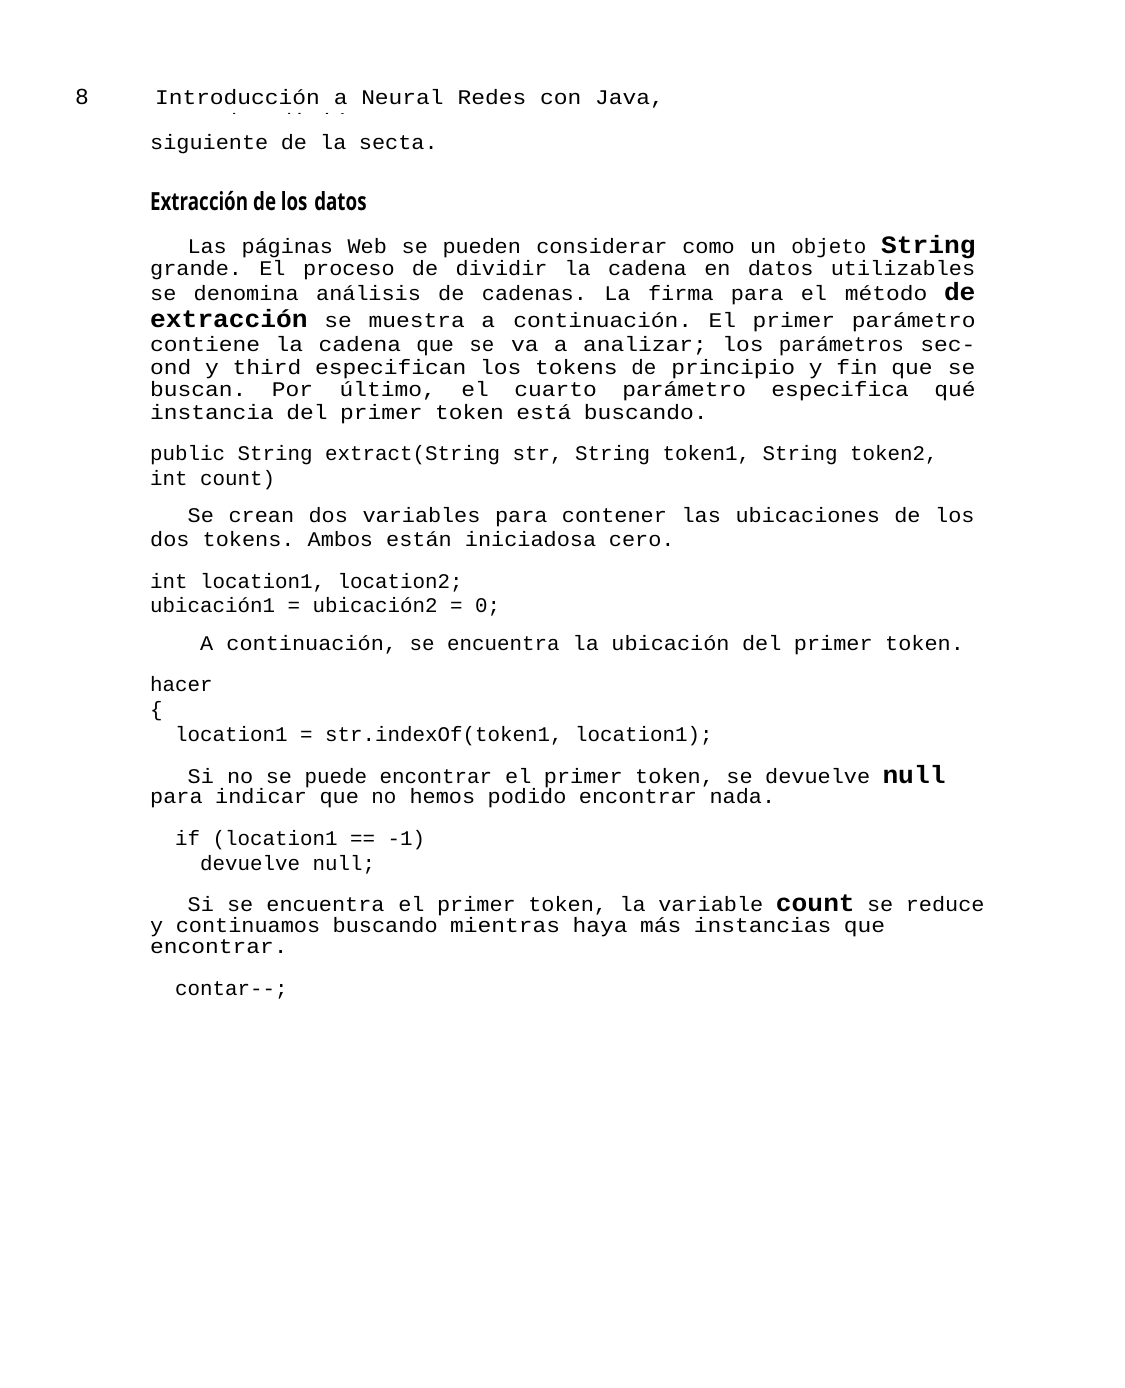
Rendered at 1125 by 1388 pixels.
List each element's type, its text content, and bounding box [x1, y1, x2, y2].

text int location1, location2; ubicación1 = ubicación2 = 0; [150, 571, 501, 619]
text if (location1 == -1) devuelve null; [175, 828, 427, 877]
text Las páginas Web se pueden considerar como un objeto String grande. El proceso de dividir la cadena en datos utilizables se denomina análisis de cadenas. La firma para el método de extracción se muestra a continuación. El primer parámetro contiene la cadena que se va a analizar; los parámetros sec- ond y third especifican los tokens de principio y fin que se buscan. Por último, el cuarto parámetro especifica qué instancia del primer token está buscando. [150, 232, 975, 425]
subtitle Extracción de los datos [150, 183, 987, 217]
text contar--; [175, 978, 987, 1002]
text Si no se puede encontrar el primer token, se devuelve null para indicar que no hemos podido encontrar nada. [150, 763, 987, 810]
text hacer [150, 674, 987, 698]
text { [150, 699, 987, 723]
text public String extract(String str, String token1, String token2, int count) [150, 443, 942, 492]
text A continuación, se encuentra la ubicación del primer token. [187, 633, 987, 656]
text Se crean dos variables para contener las ubicaciones de los dos tokens. Ambos están iniciadosa cero. [150, 505, 975, 553]
text Si se encuentra el primer token, la variable count se reduce y continuamos buscando mientras haya más instancias que encontrar. [150, 891, 987, 960]
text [150, 133, 975, 154]
text location1 = str.indexOf(token1, location1); [175, 724, 987, 748]
